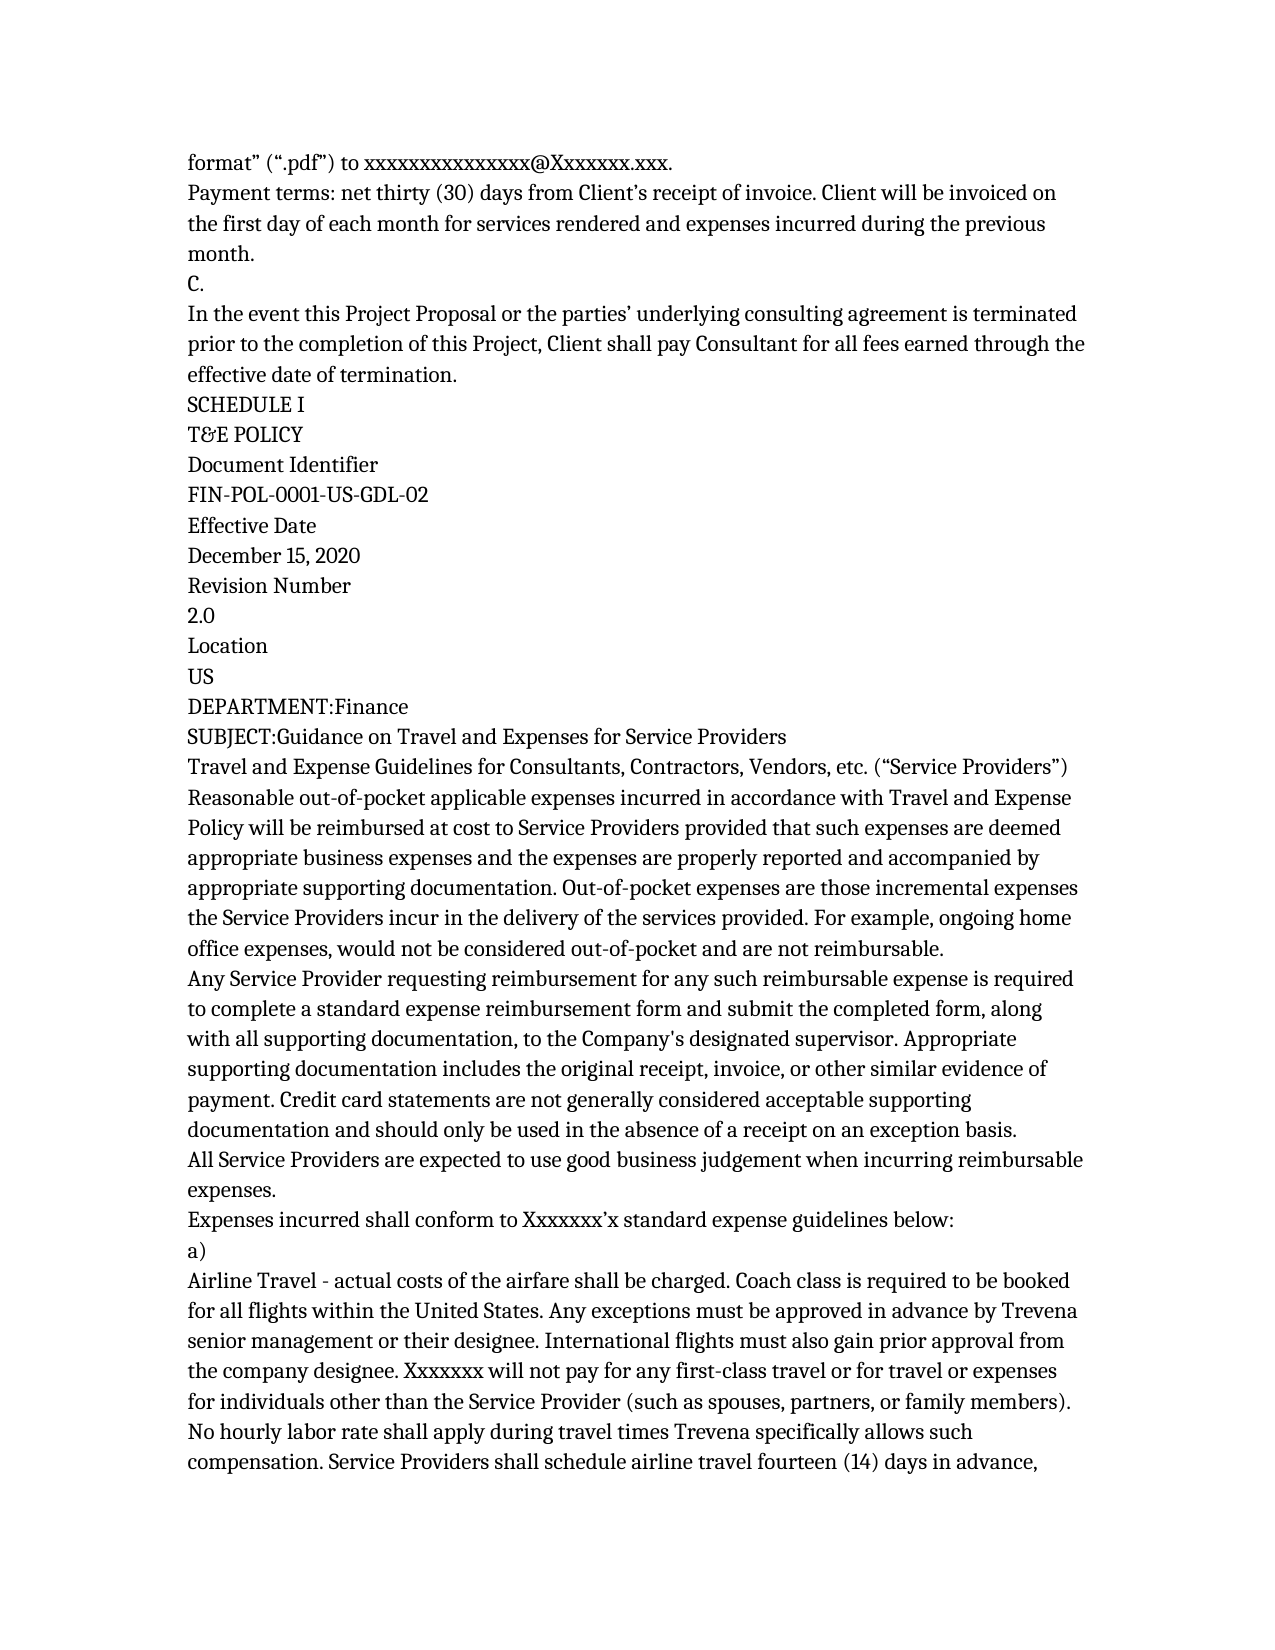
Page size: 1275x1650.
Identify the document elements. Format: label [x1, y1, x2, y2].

text [187, 150, 1087, 1475]
